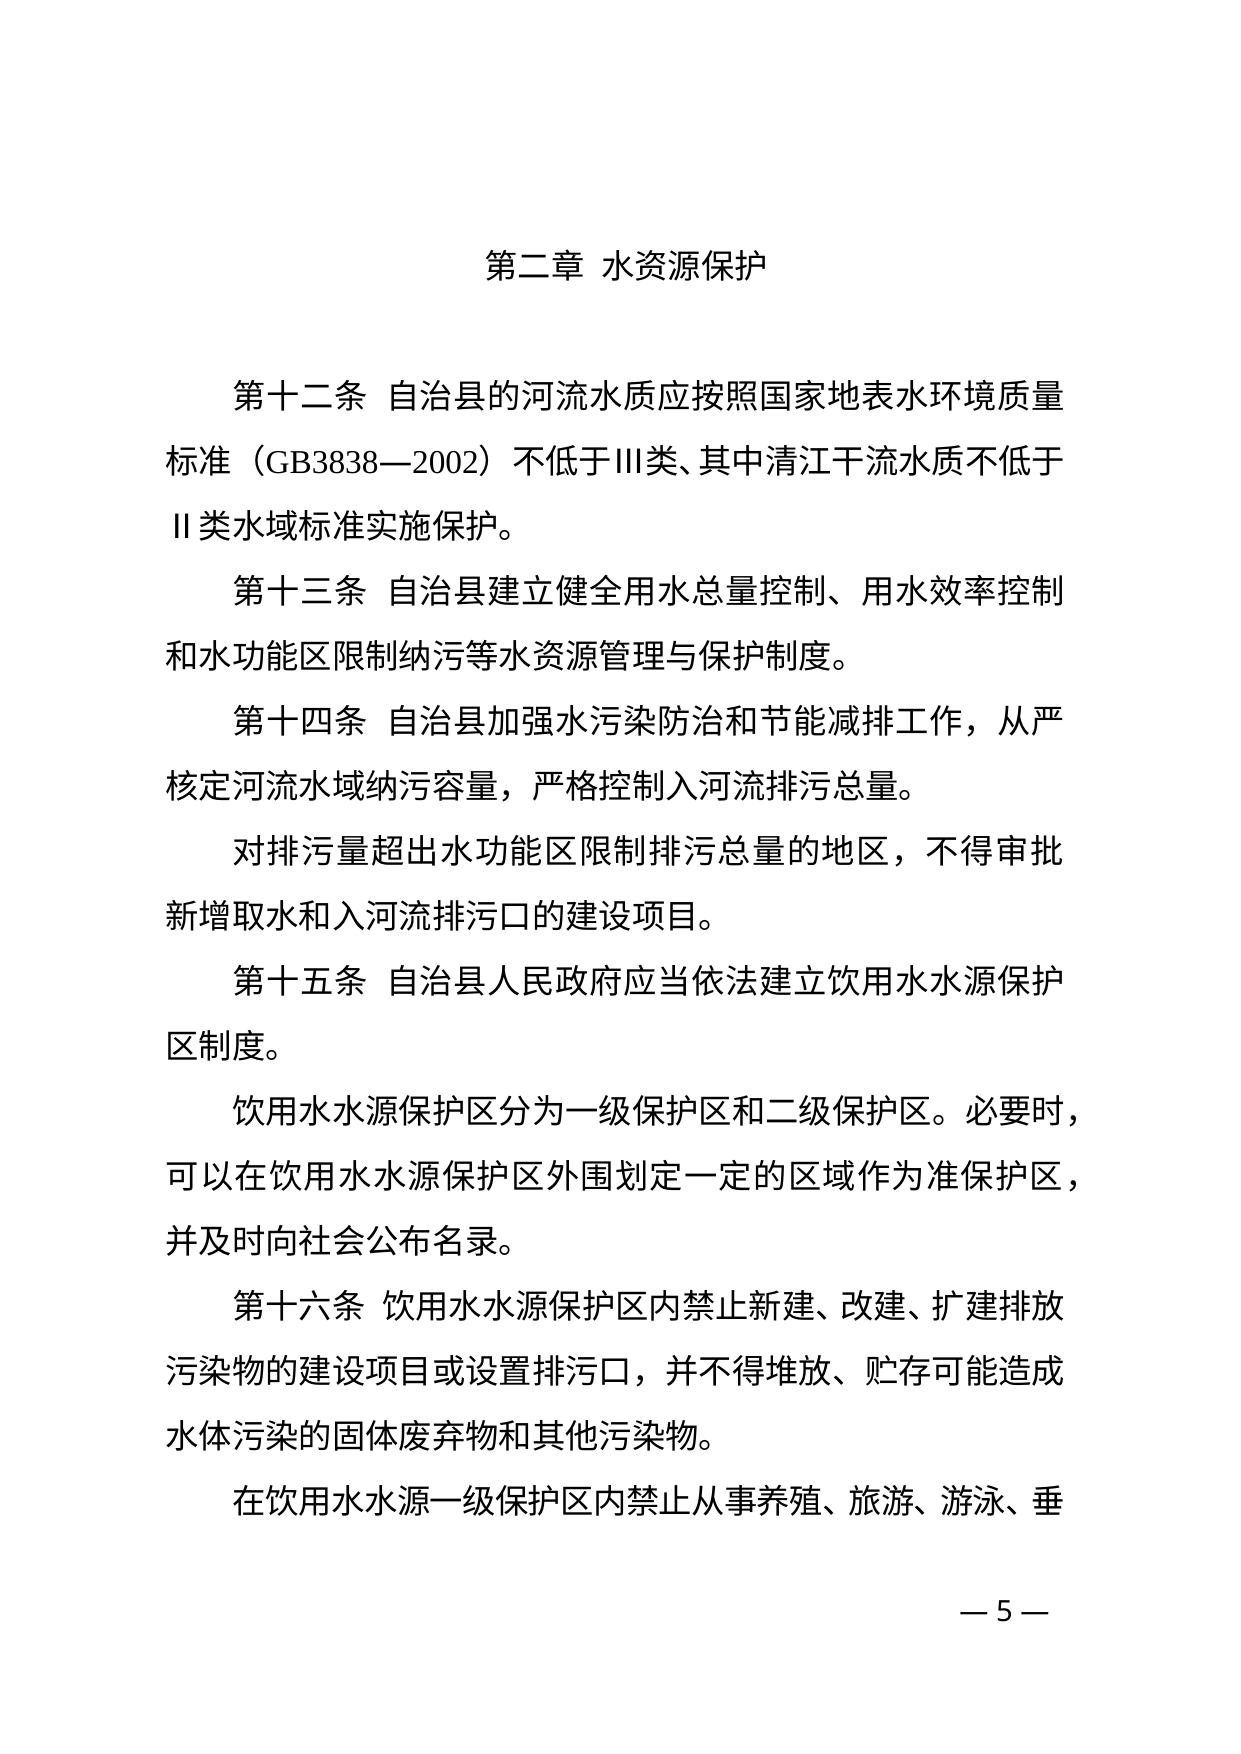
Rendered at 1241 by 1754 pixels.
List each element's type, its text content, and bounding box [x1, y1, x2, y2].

text 第十六条 饮用水水源保护区内禁止新建、改建、扩建排放污染物的建设项目或设置排污口，并不得堆放、贮存可能造成水体污染的固体废弃物和其他污染物。 [165, 1271, 1065, 1466]
text 饮用水水源保护区分为一级保护区和二级保护区。必要时，可以在饮用水水源保护区外围划定一定的区域作为准保护区，并及时向社会公布名录。 [165, 1076, 1065, 1271]
text 第二章 水资源保护 [165, 231, 1087, 296]
text 第十三条 自治县建立健全用水总量控制、用水效率控制和水功能区限制纳污等水资源管理与保护制度。 [165, 556, 1065, 686]
text 第十五条 自治县人民政府应当依法建立饮用水水源保护区制度。 [165, 946, 1065, 1076]
text 对排污量超出水功能区限制排污总量的地区，不得审批新增取水和入河流排污口的建设项目。 [165, 816, 1065, 946]
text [165, 1466, 1065, 1531]
text 第十二条 自治县的河流水质应按照国家地表水环境质量标准（GB3838—2002）不低于Ⅲ类、其中清江干流水质不低于Ⅱ类水域标准实施保护。 [165, 361, 1065, 556]
text 第十四条 自治县加强水污染防治和节能减排工作，从严核定河流水域纳污容量，严格控制入河流排污总量。 [165, 686, 1065, 816]
